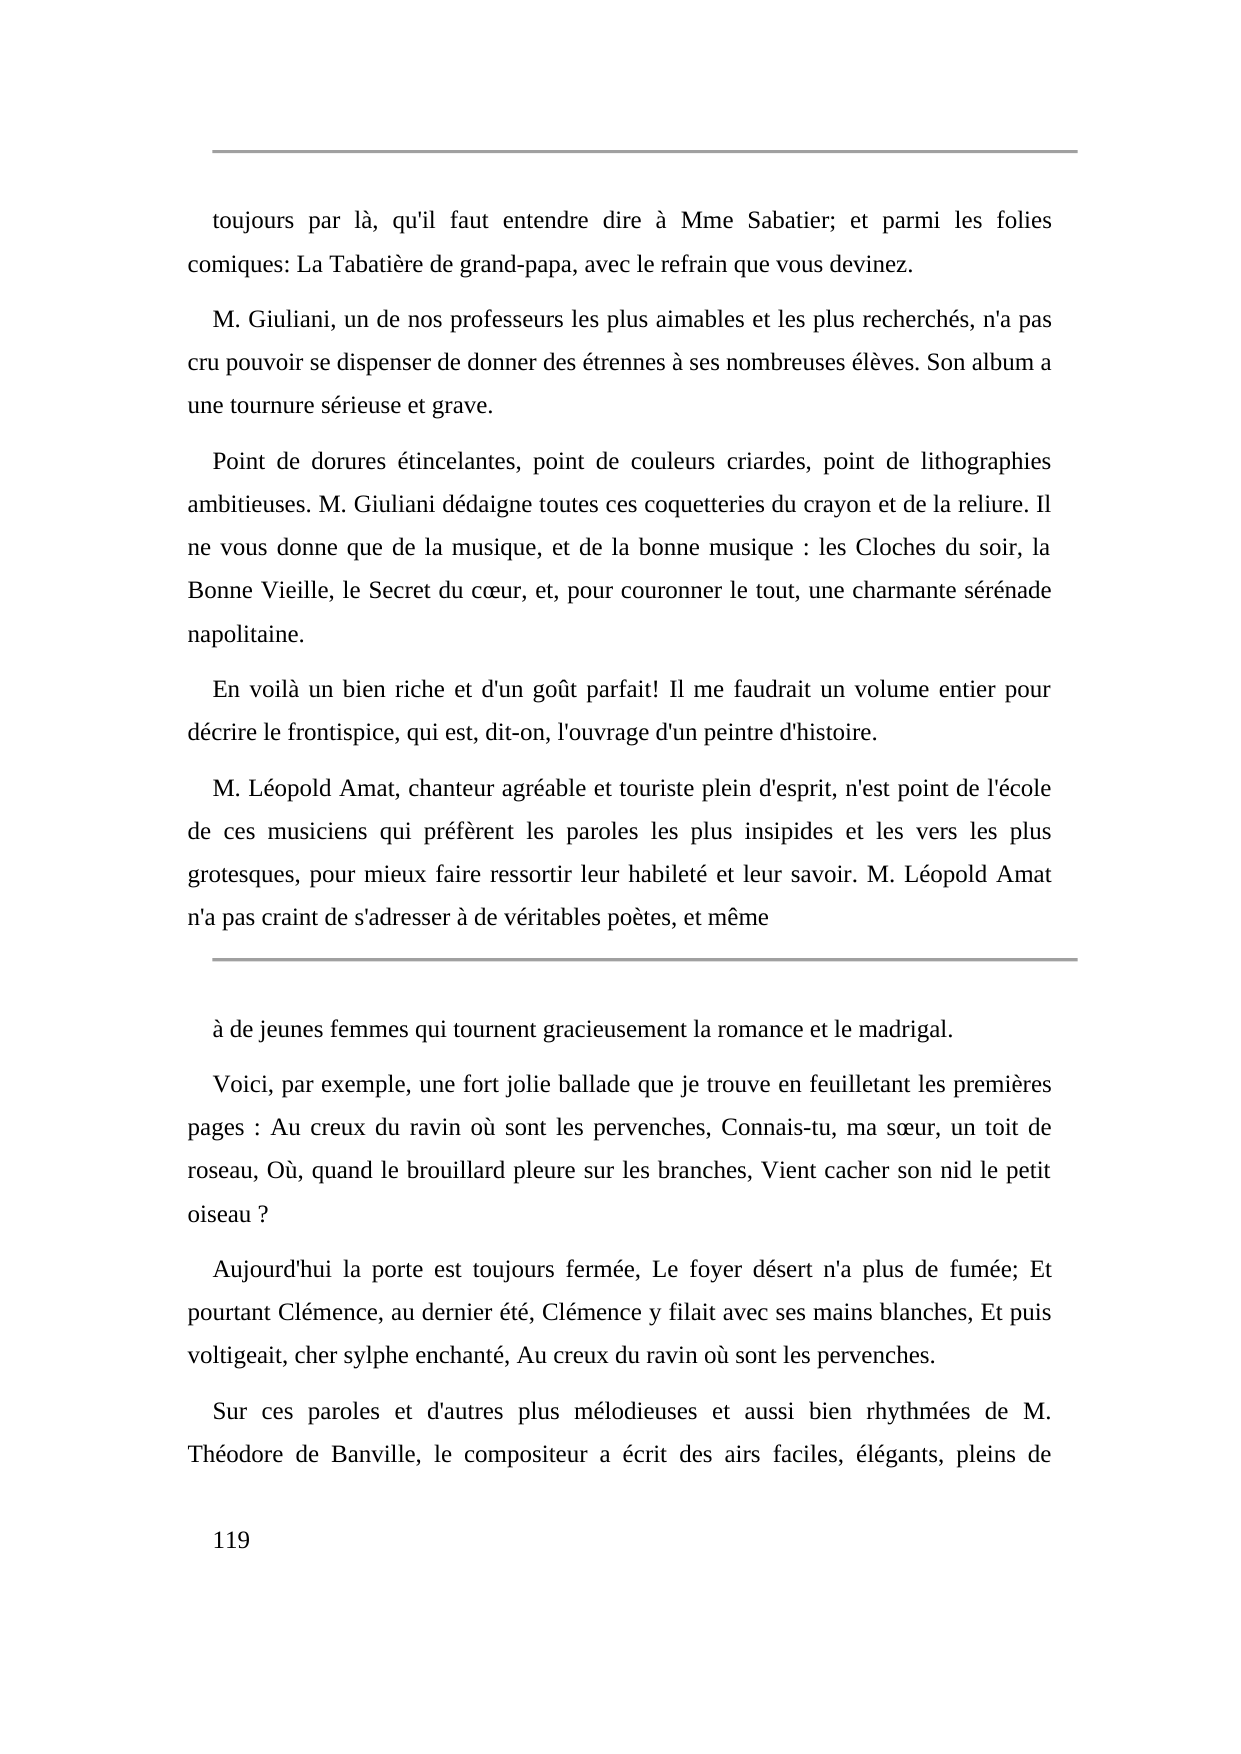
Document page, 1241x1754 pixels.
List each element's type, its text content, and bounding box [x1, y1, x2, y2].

text M. Giuliani, un de nos professeurs les plus aimables et les plus recherchés, n'a pas cru pouvoir se dispenser de donner des étrennes à ses nombreuses élèves. Son album a une tournure sérieuse et grave. [187, 304, 1053, 419]
text toujours par là, qu'il faut entendre dire à Mme Sabatier; et parmi les folies comiques: La Tabatière de grand-papa, avec le refrain que vous devinez. [187, 206, 1053, 277]
text Aujourd'hui la porte est toujours fermée, Le foyer désert n'a plus de fumée; Et pourtant Clémence, au dernier été, Clémence y filait avec ses mains blanches, Et puis voltigeait, cher sylphe enchanté, Au creux du ravin où sont les pervenches. [187, 1254, 1053, 1369]
text M. Léopold Amat, chanteur agréable et touriste plein d'esprit, n'est point de l'école de ces musiciens qui préfèrent les paroles les plus insipides et les vers les plus grotesques, pour mieux faire ressortir leur habileté et leur savoir. M. Léopold Amat n'a pas craint de s'adresser à de véritables poètes, et même [187, 773, 1053, 931]
text à de jeunes femmes qui tournent gracieusement la romance et le madrigal. [187, 1014, 1053, 1042]
text En voilà un bien riche et d'un goût parfait! Il me faudrait un volume entier pour décrire le frontispice, qui est, dit-on, l'ouvrage d'un peintre d'histoire. [187, 674, 1053, 746]
text Voici, par exemple, une fort jolie ballade que je trouve en feuilletant les premières pages : Au creux du ravin où sont les pervenches, Connais-tu, ma sœur, un toit de roseau, Où, quand le brouillard pleure sur les branches, Vient cacher son nid le petit oiseau ? [187, 1069, 1053, 1227]
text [187, 1396, 1053, 1468]
text Point de dorures étincelantes, point de couleurs criardes, point de lithographies ambitieuses. M. Giuliani dédaigne toutes ces coquetteries du crayon et de la reliure. Il ne vous donne que de la musique, et de la bonne musique : les Cloches du soir, la Bonne Vieille, le Secret du cœur, et, pour couronner le tout, une charmante sérénade napolitaine. [187, 446, 1053, 647]
